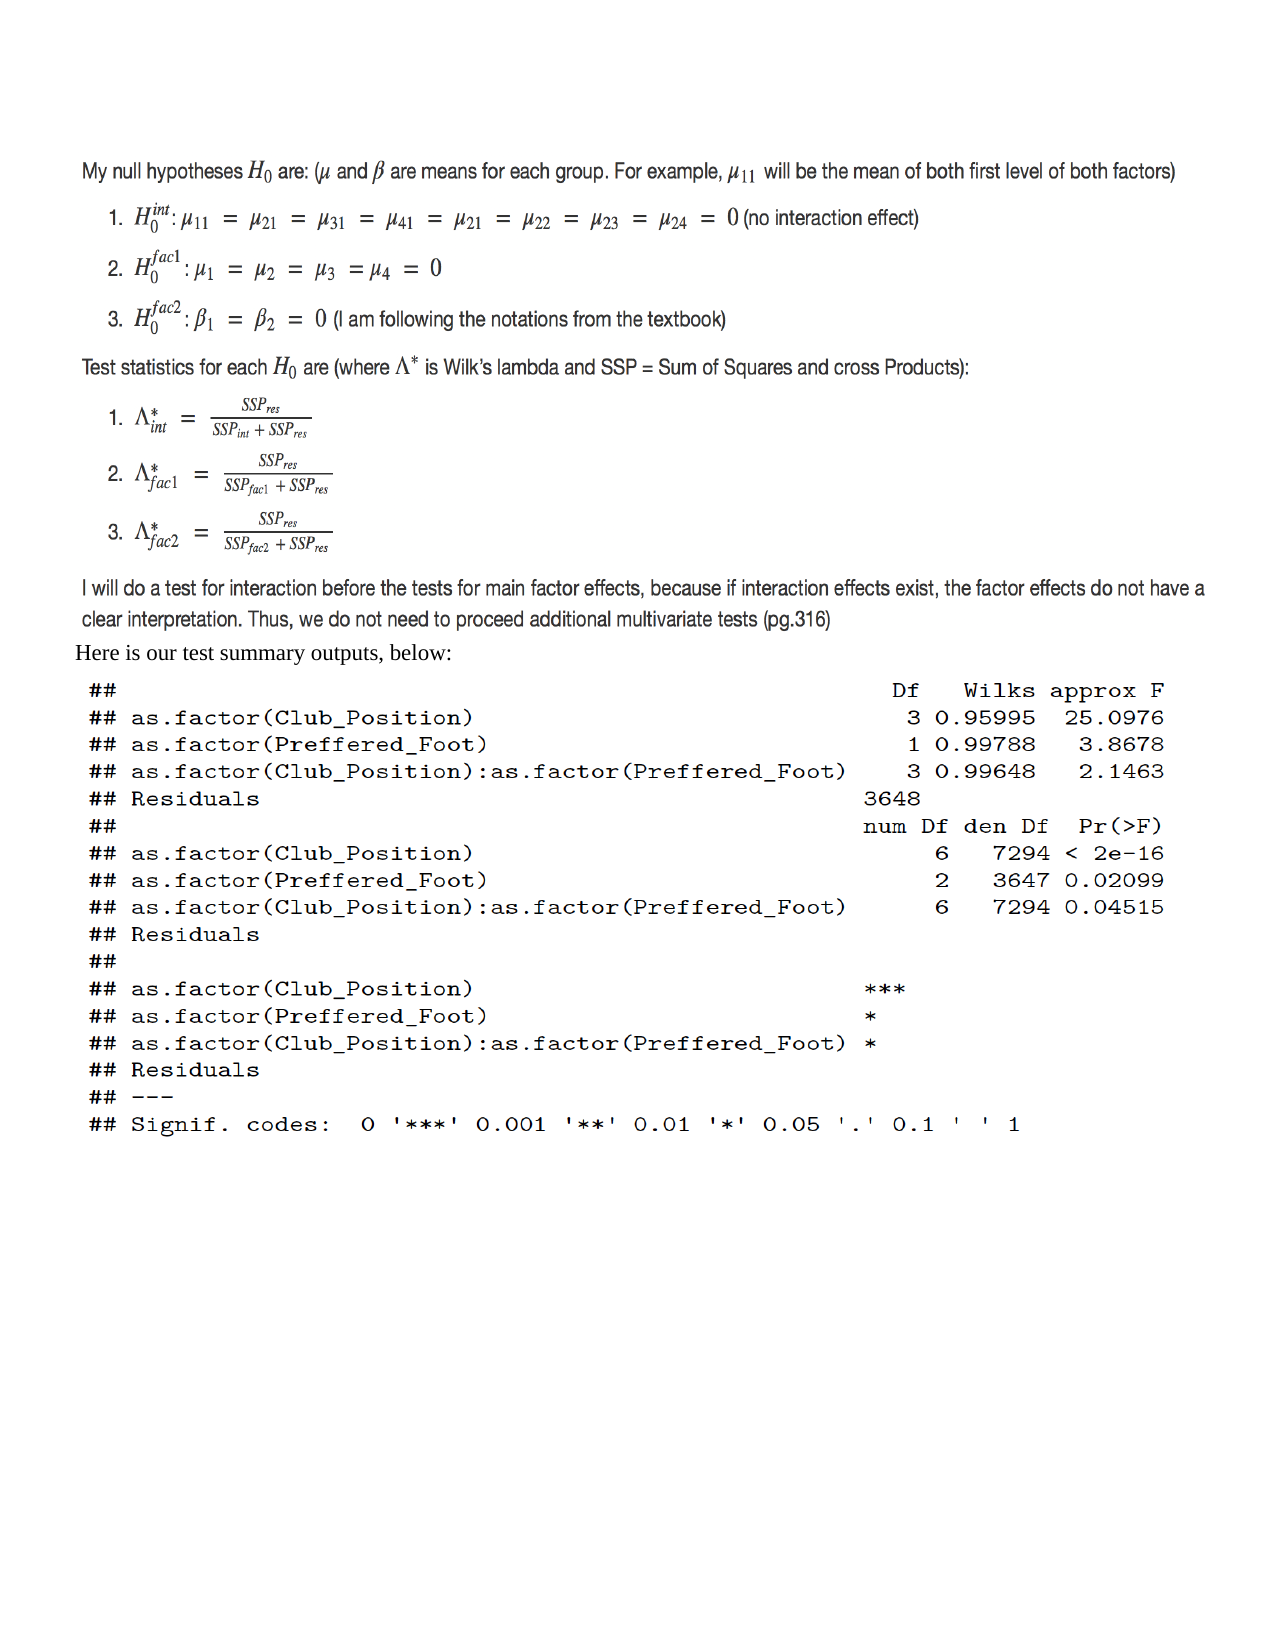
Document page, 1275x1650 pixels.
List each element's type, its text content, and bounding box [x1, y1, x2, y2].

picture [75, 669, 1194, 1142]
picture [75, 150, 1213, 636]
text Here is our test summary outputs, below: [47, 639, 1228, 665]
